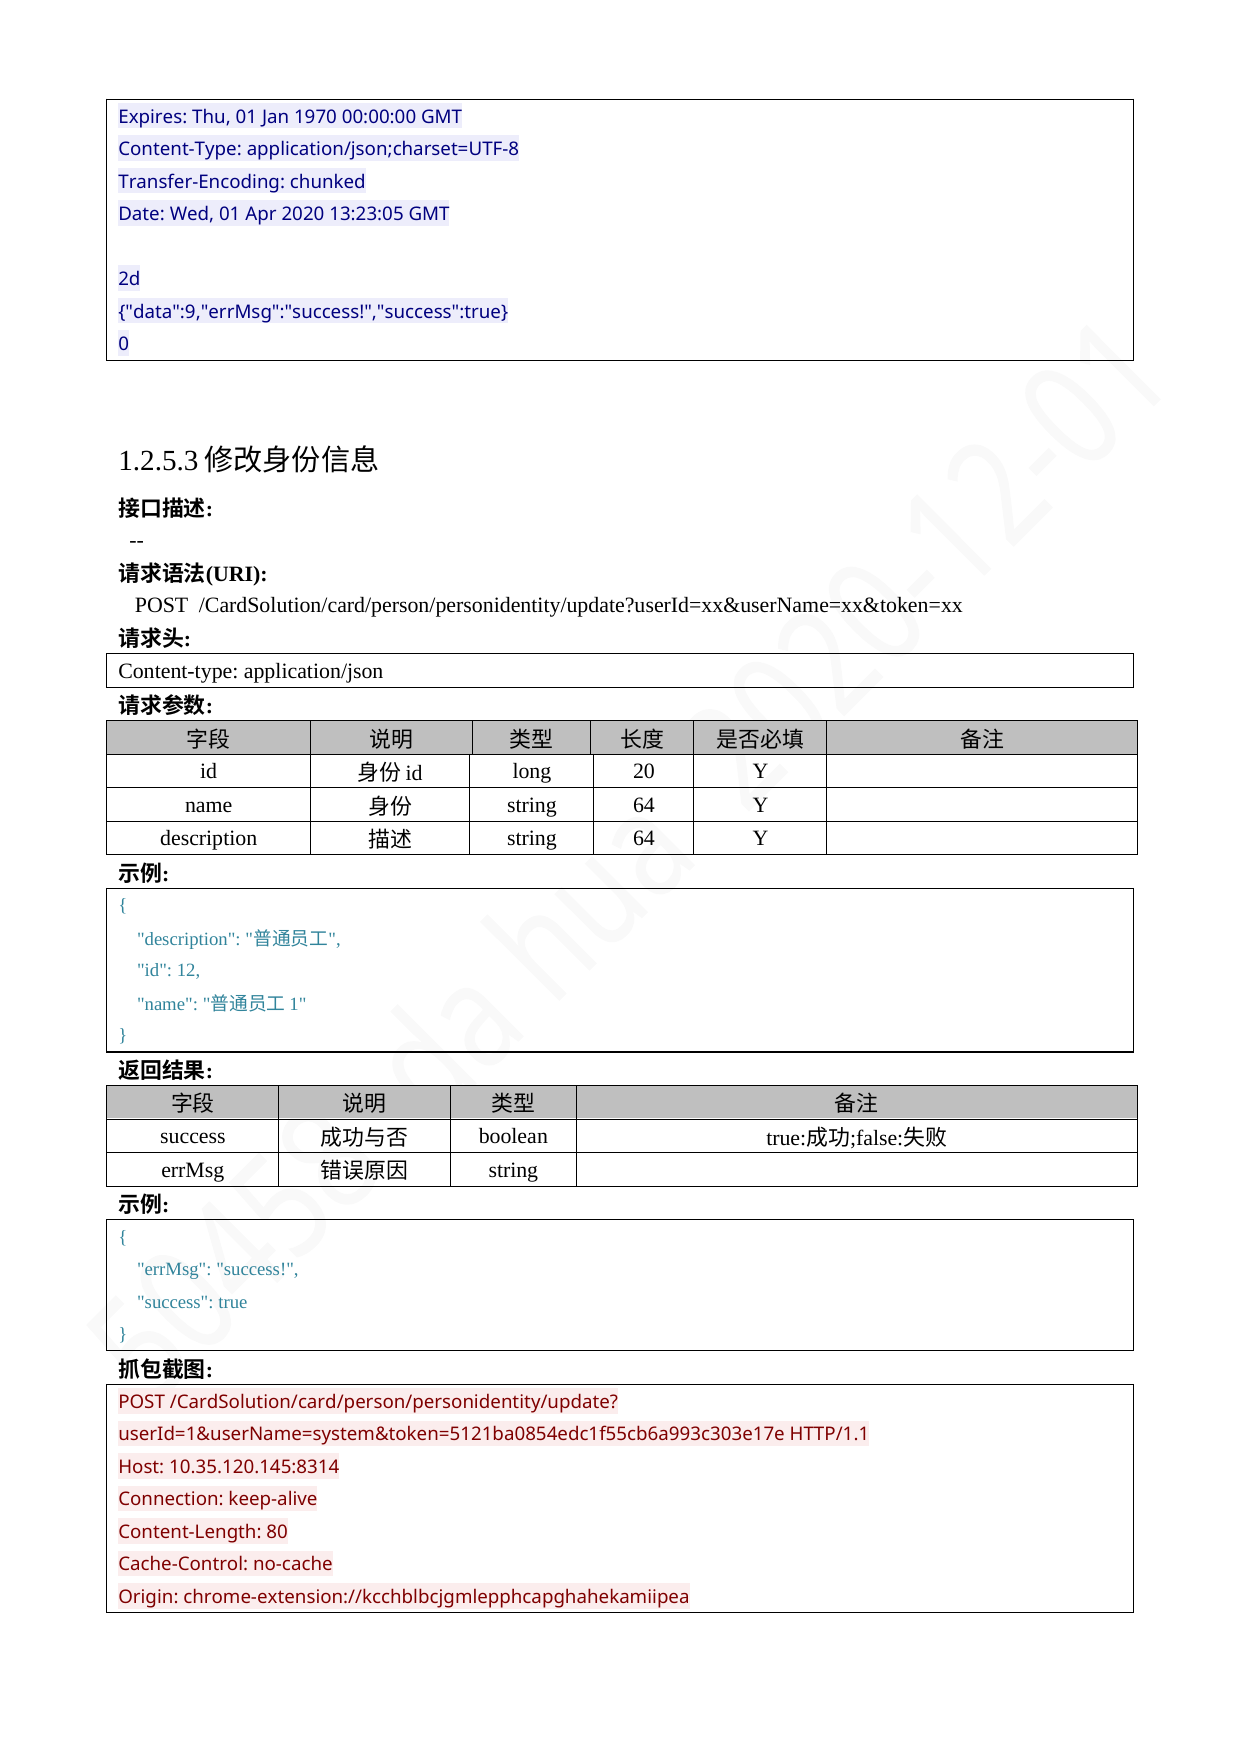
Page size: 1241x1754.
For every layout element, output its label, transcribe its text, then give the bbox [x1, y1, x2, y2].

text 请求头: [118, 621, 1122, 653]
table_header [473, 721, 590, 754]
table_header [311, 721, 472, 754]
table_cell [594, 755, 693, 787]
subtitle 1.2.5.3修改身份信息 [118, 426, 1122, 491]
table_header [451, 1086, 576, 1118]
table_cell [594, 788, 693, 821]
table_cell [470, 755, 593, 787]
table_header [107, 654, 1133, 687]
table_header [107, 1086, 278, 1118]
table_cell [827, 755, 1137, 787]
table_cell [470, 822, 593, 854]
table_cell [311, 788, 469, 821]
text 返回结果: [118, 1053, 1122, 1085]
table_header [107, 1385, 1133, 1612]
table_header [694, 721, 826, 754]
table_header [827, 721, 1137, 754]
text POST /CardSolution/card/person/personidentity/update?userId=xx&userName=xx&token=xx [118, 588, 1122, 621]
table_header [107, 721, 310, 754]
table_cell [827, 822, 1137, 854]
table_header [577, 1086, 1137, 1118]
text -- [118, 523, 1122, 556]
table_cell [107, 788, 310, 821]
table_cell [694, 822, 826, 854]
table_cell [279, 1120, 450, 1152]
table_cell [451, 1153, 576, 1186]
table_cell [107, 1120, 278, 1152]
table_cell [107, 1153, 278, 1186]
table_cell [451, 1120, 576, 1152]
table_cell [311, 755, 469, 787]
text 请求参数: [118, 688, 1122, 720]
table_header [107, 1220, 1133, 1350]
text 接口描述: [118, 491, 1122, 523]
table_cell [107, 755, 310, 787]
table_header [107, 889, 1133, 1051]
text 请求语法(URI): [118, 556, 1122, 588]
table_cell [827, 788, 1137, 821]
text 示例: [118, 1187, 1122, 1219]
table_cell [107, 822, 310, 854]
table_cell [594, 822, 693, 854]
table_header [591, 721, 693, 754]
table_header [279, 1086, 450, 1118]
text 示例: [118, 855, 1122, 888]
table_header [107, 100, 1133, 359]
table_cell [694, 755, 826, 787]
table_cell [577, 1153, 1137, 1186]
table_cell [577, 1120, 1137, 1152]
text 抓包截图: [118, 1351, 1122, 1384]
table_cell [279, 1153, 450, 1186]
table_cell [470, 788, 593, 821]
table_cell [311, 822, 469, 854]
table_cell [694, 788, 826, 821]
